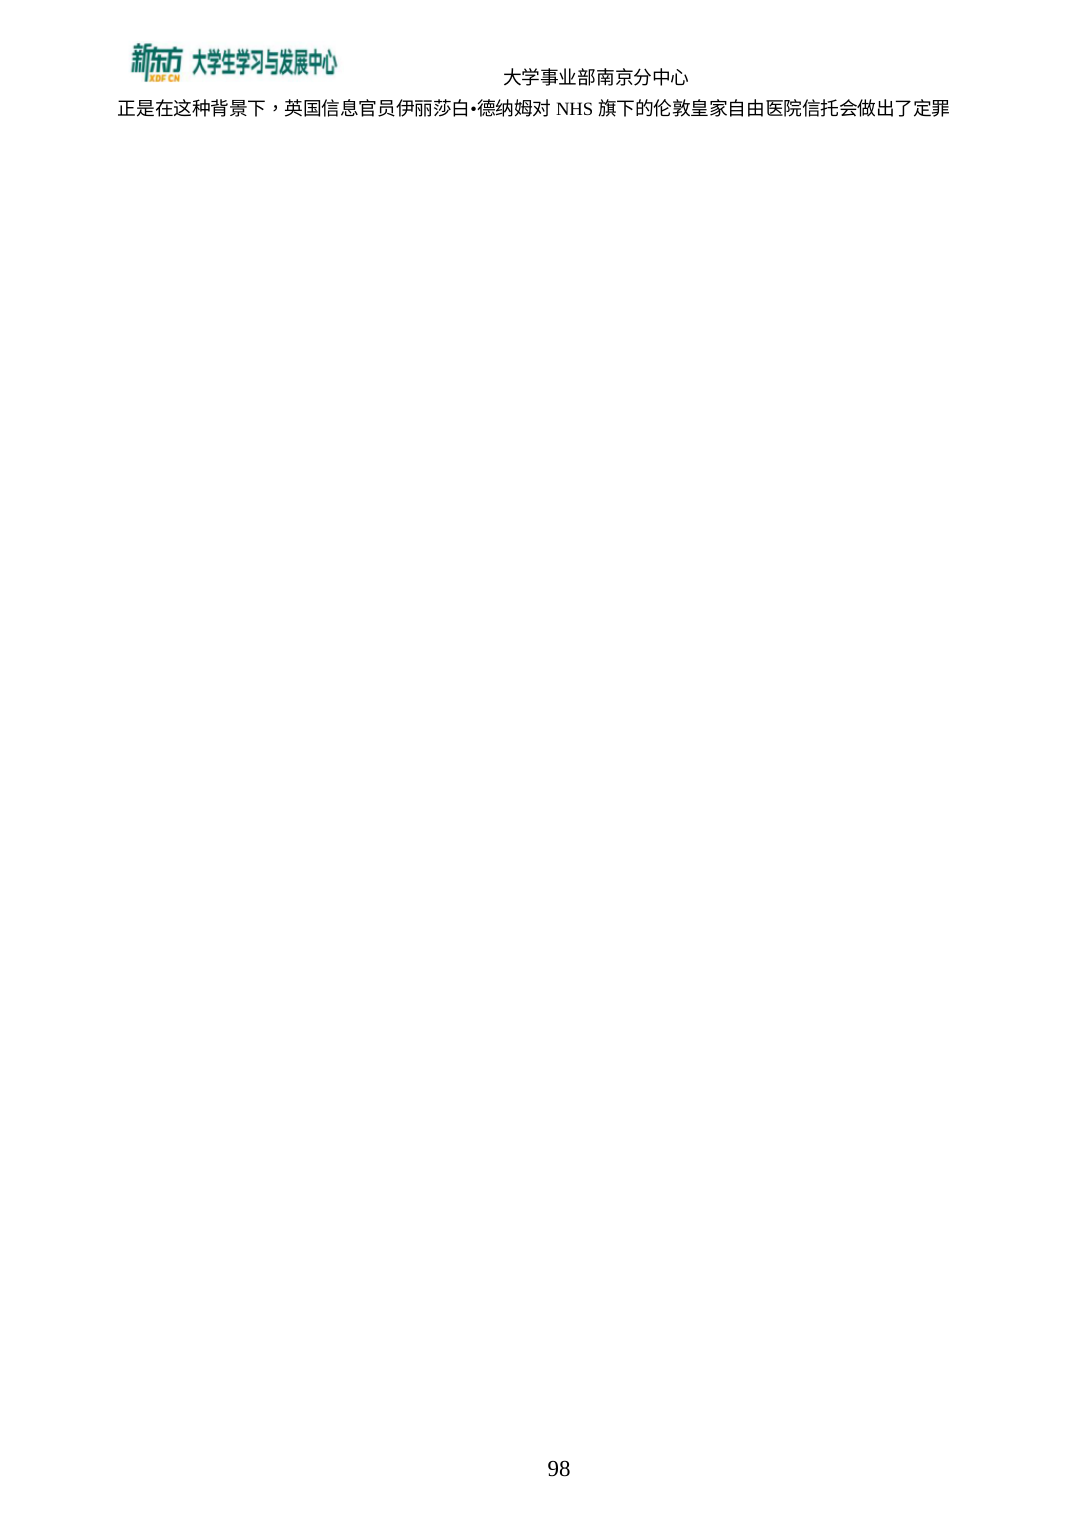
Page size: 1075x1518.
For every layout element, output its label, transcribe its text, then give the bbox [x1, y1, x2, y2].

text 正是在这种背景下，英国信息官员伊丽莎白•德纳姆对 NHS 旗下的伦敦皇家自由医院信托会做出了定罪 [118, 95, 1039, 120]
picture [117, 40, 344, 83]
